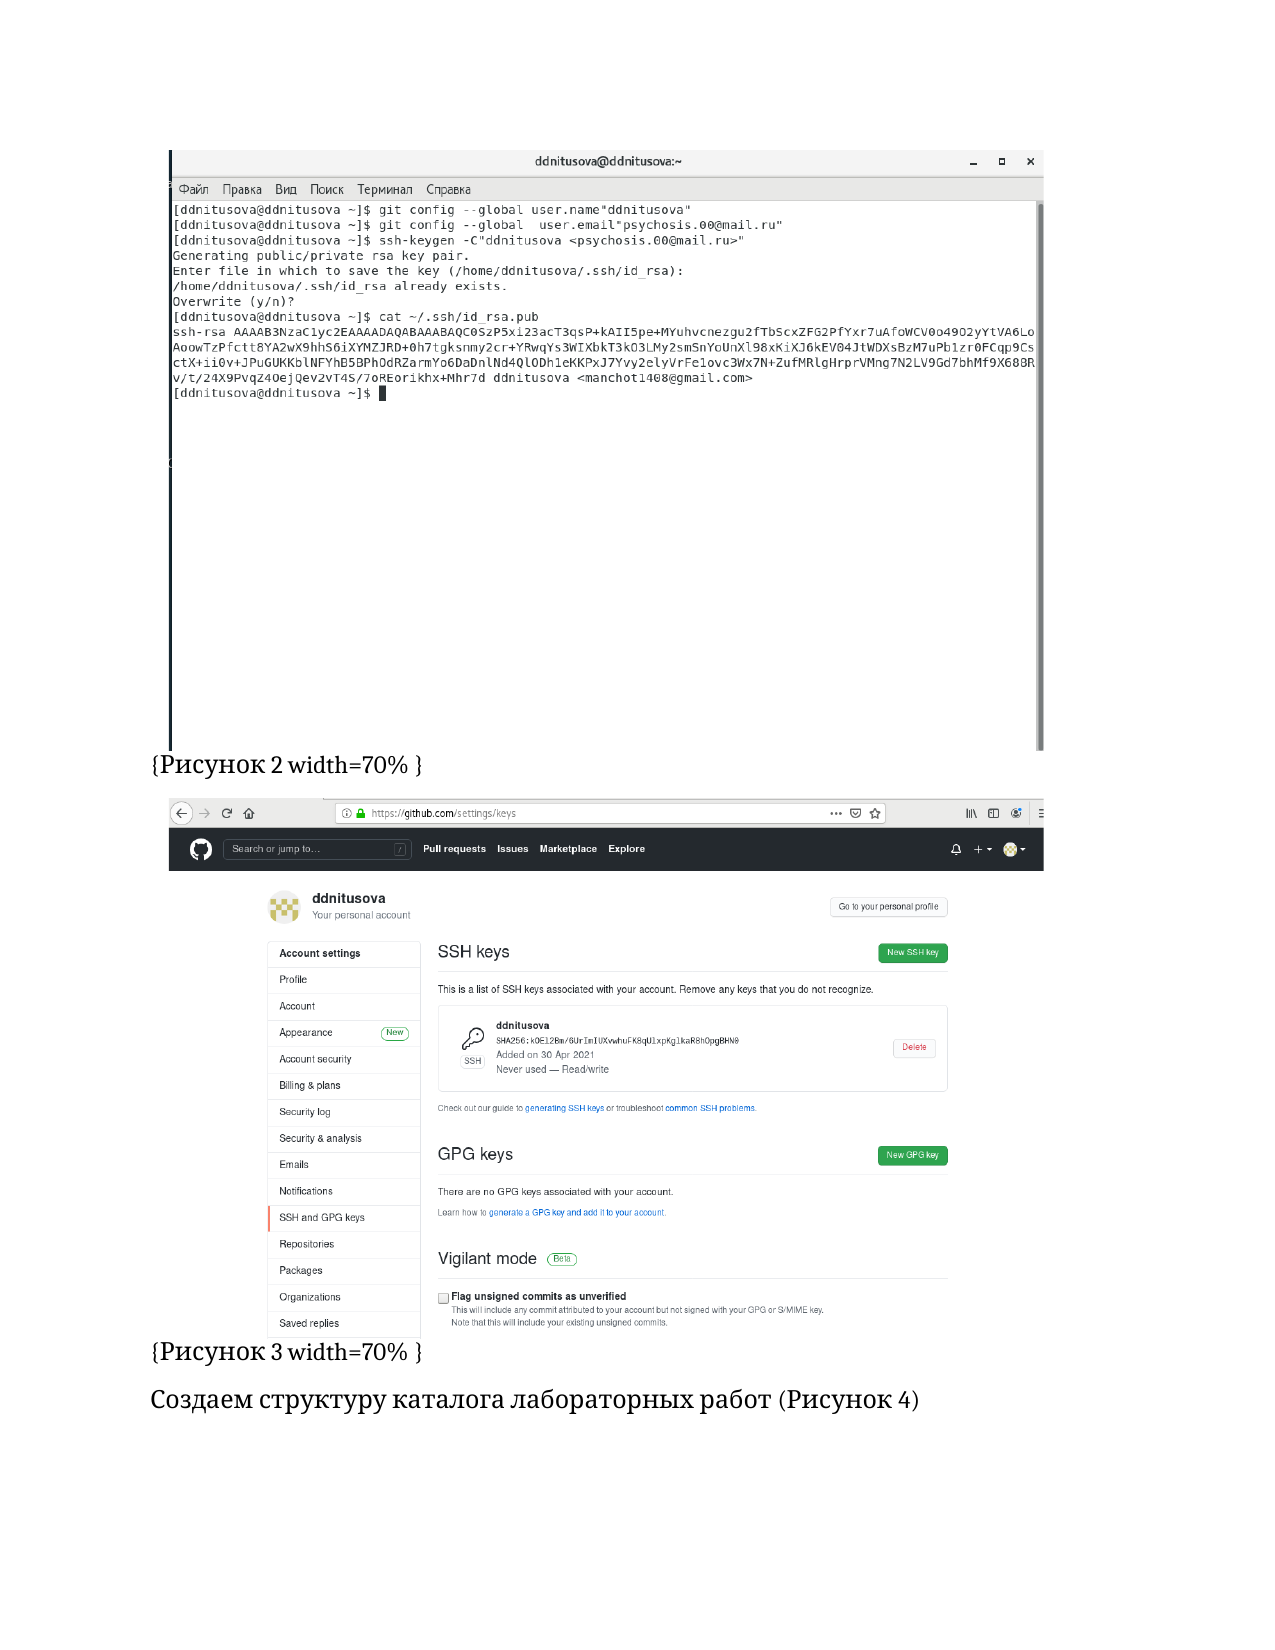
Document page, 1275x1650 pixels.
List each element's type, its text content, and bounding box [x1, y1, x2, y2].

picture [168, 798, 1044, 1339]
text Создаем структуру каталога лабораторных работ (Рисунок 4) [150, 1386, 1125, 1414]
picture [168, 150, 1044, 751]
